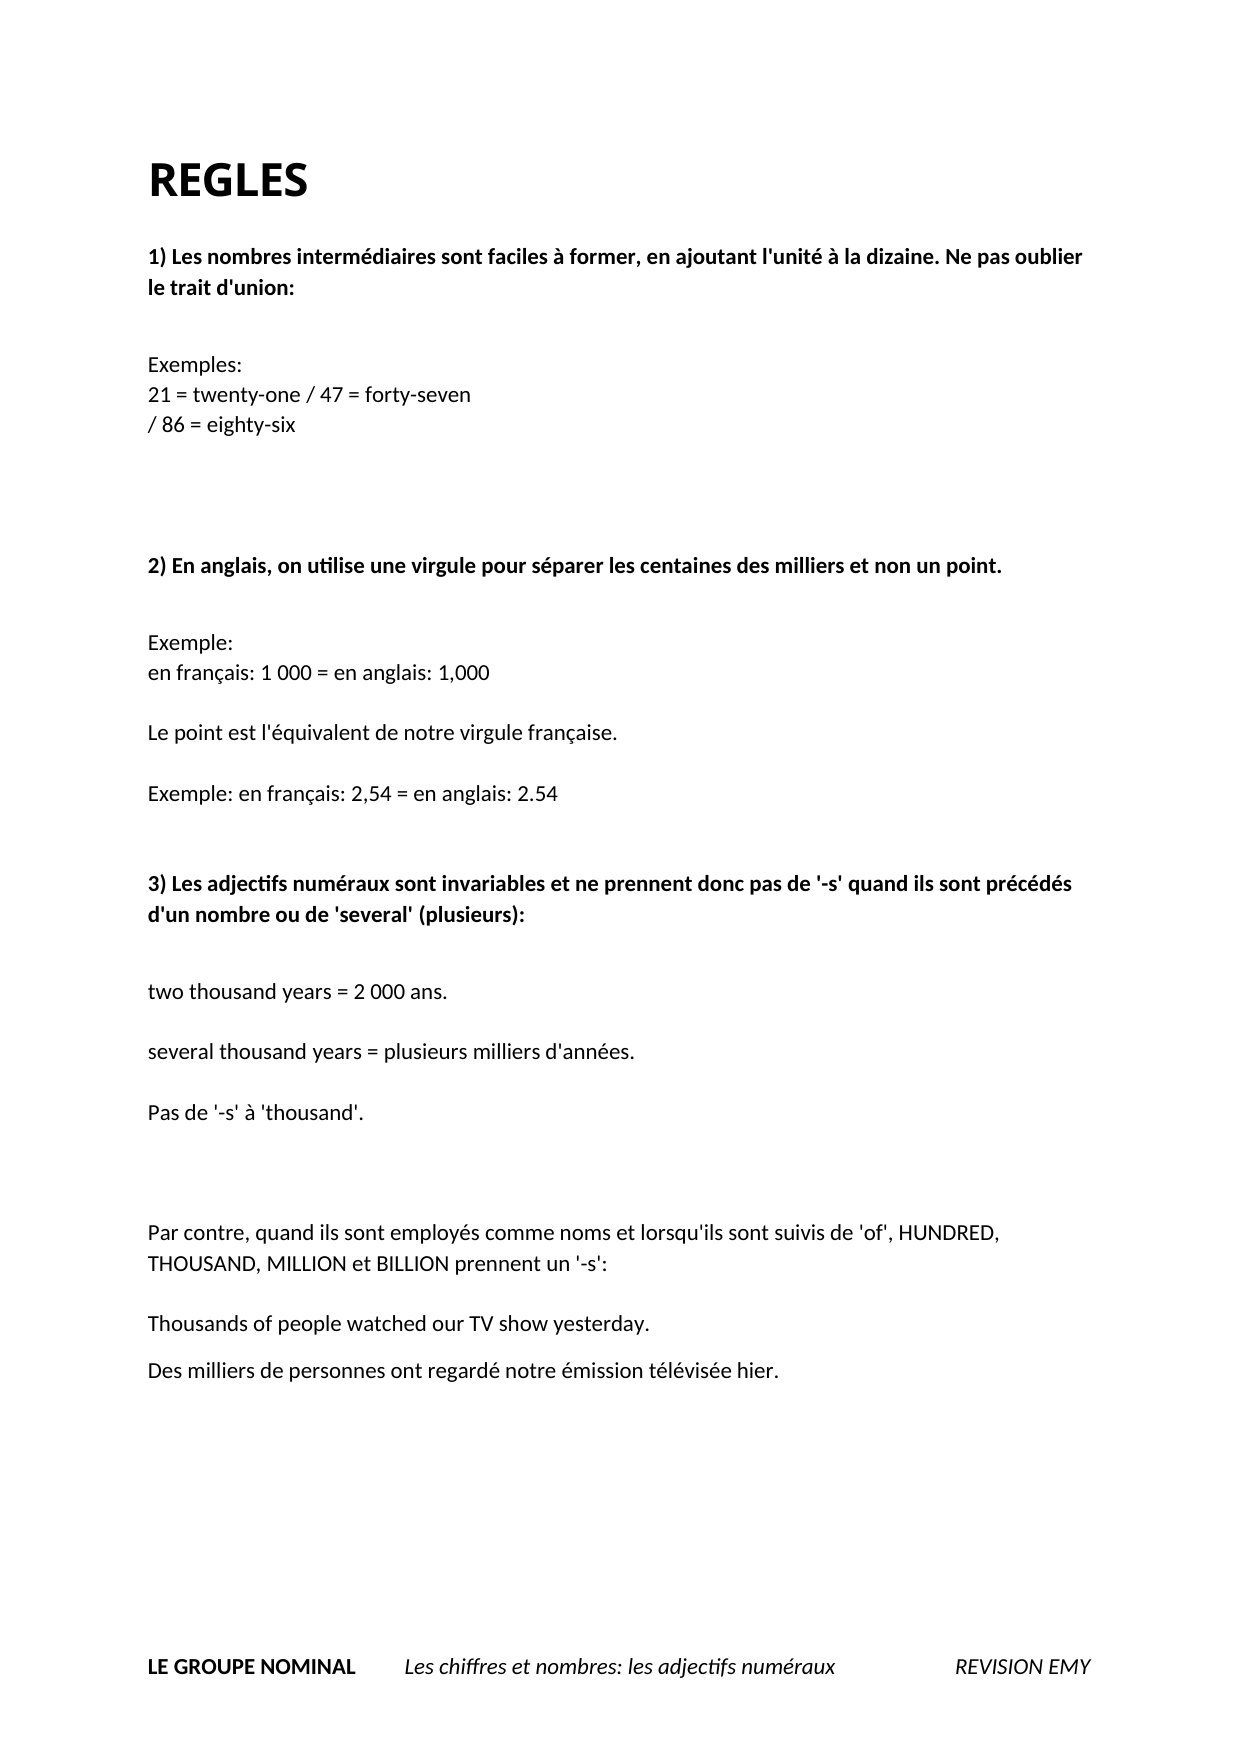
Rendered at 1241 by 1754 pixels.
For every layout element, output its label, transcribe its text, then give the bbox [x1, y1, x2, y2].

text 2) En anglais, on utilise une virgule pour séparer les centaines des milliers et non un point. [148, 551, 1093, 579]
text Des milliers de personnes ont regardé notre émission télévisée hier. [148, 1356, 1093, 1474]
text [148, 148, 1093, 301]
text Exemple: en français: 1 000 = en anglais: 1,000 Le point est l'équivalent de notre virgule française. Exemple: en français: 2,54 = en anglais: 2.54 3) Les adjectifs numéraux sont invariables et ne prennent donc pas de '-s' quand ils sont précédés d'un nombre ou de 'several' (plusieurs): [148, 598, 1093, 928]
text two thousand years = 2 000 ans. several thousand years = plusieurs milliers d'années. Pas de '-s' à 'thousand'. Par contre, quand ils sont employés comme noms et lorsqu'ils sont suivis de 'of', HUNDRED, THOUSAND, MILLION et BILLION prennent un '-s': Thousands of people watched our TV show yesterday. [148, 947, 1093, 1337]
text Exemples: 21 = twenty-one / 47 = forty-seven / 86 = eighty-six [148, 319, 1093, 438]
